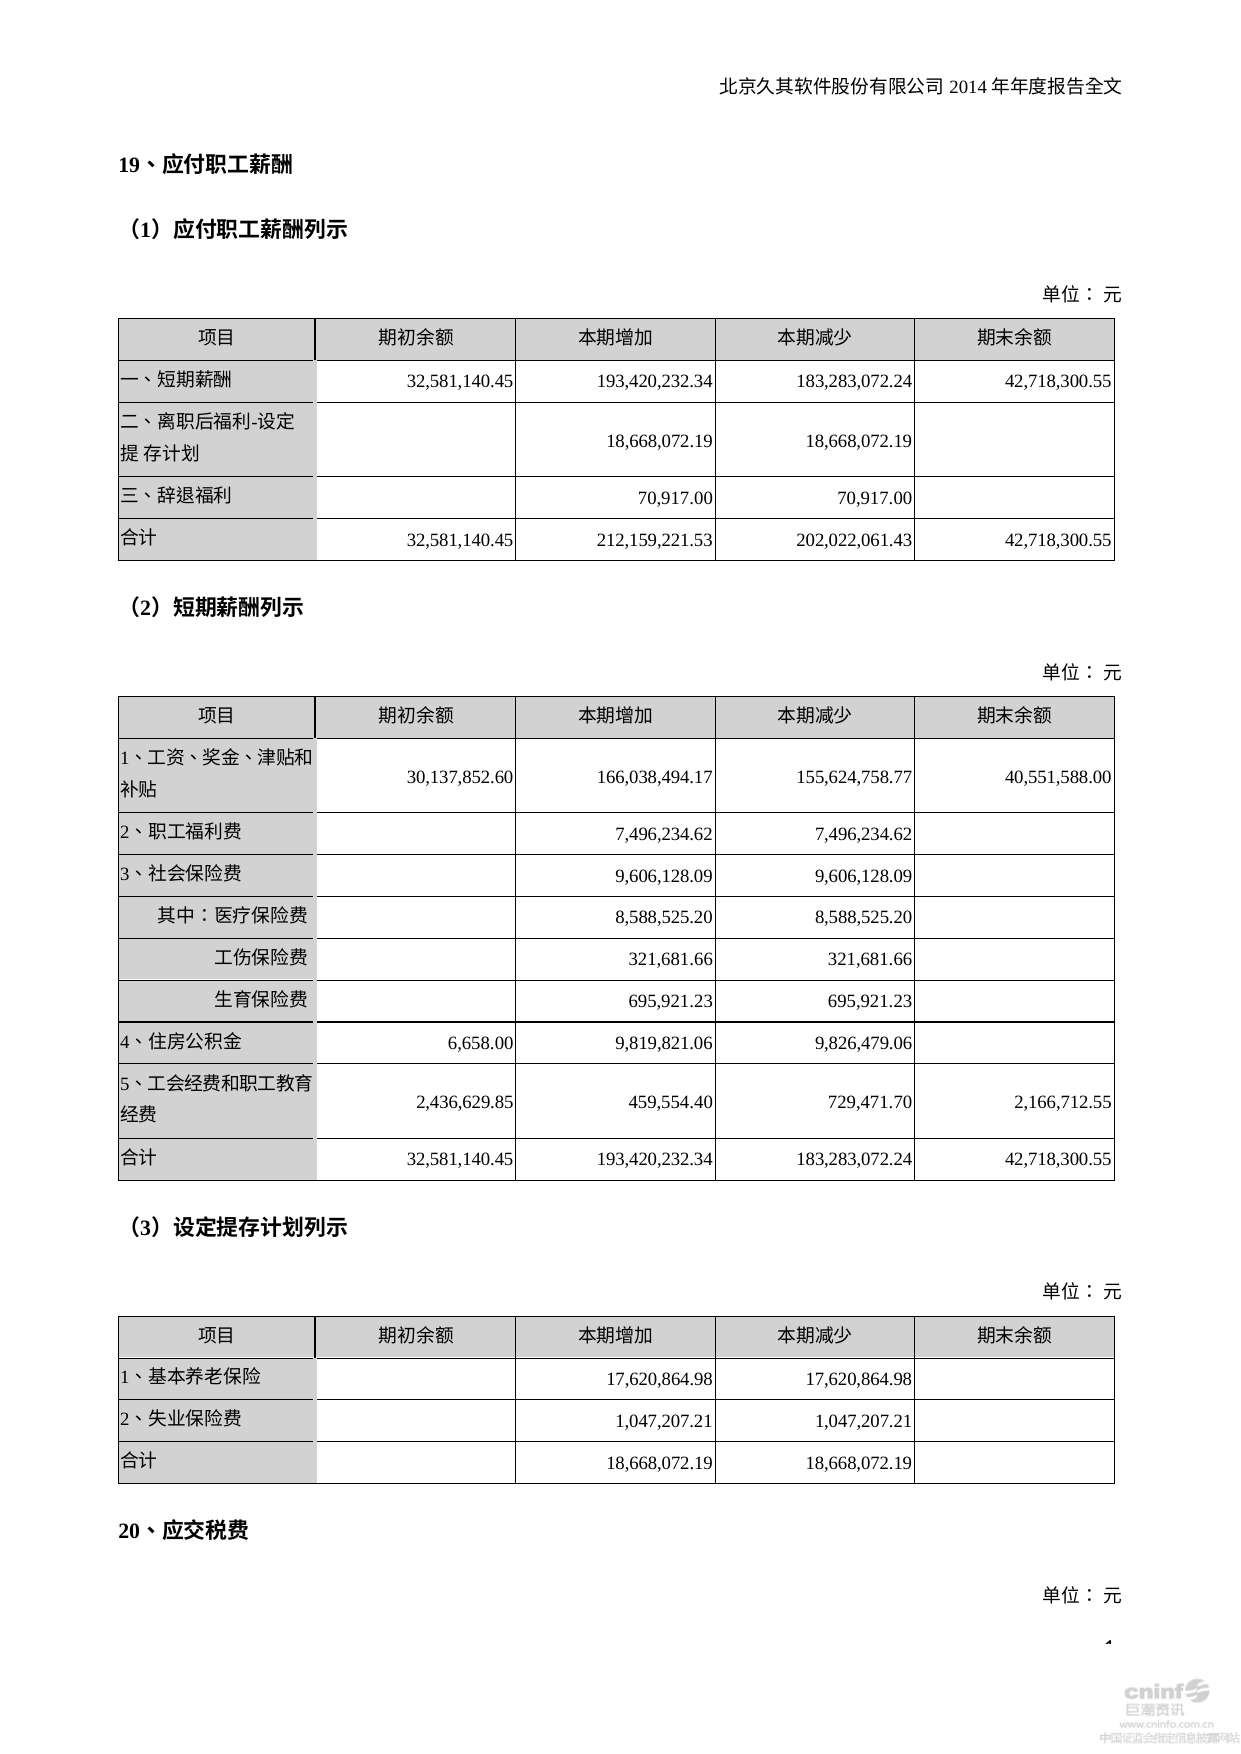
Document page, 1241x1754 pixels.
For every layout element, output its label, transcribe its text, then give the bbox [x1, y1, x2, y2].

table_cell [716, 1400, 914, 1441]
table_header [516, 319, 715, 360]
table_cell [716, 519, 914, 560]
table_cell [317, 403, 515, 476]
subtitle 20、应交税费 [118, 1515, 1240, 1545]
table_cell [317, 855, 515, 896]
text 单位： 元 [102, 1582, 1122, 1608]
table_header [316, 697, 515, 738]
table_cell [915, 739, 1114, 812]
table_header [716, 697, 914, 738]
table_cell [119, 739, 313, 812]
picture [1099, 1673, 1241, 1754]
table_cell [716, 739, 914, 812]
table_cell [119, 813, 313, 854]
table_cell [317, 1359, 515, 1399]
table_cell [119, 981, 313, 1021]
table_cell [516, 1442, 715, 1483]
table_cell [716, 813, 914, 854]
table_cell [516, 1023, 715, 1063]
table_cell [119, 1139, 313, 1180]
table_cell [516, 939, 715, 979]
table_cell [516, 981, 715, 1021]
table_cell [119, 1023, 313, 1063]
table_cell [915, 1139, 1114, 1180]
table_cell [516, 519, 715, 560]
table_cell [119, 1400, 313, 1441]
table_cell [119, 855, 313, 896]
subtitle （1）应付职工薪酬列示 [118, 214, 1240, 244]
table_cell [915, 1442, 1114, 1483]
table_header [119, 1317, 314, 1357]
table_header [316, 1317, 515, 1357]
text 单位： 元 [102, 281, 1122, 307]
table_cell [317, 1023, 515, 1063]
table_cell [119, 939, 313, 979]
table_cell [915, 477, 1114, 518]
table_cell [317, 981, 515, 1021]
subtitle （2）短期薪酬列示 [118, 592, 1240, 622]
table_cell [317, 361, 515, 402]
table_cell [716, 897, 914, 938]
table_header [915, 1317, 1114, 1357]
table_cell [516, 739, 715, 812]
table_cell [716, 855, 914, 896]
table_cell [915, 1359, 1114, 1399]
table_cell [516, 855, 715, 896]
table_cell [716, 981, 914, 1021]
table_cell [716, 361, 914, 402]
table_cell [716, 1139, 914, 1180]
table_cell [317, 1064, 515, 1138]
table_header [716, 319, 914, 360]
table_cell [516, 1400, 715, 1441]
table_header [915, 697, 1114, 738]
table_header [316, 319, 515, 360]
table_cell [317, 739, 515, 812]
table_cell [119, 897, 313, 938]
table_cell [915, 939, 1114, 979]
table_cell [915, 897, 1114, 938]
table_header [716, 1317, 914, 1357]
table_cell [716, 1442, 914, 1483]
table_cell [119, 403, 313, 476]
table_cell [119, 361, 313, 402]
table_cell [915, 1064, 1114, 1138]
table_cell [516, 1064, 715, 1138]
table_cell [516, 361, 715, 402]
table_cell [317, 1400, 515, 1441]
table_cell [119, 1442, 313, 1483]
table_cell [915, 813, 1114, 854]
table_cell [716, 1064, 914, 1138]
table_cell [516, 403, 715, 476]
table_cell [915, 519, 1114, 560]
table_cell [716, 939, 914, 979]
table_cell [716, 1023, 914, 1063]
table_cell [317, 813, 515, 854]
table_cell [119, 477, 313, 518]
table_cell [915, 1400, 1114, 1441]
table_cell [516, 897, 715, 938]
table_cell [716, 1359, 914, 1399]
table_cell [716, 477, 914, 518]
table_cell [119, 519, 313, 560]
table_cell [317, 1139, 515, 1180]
text 单位： 元 [102, 659, 1122, 684]
subtitle 19、应付职工薪酬 [118, 149, 1240, 179]
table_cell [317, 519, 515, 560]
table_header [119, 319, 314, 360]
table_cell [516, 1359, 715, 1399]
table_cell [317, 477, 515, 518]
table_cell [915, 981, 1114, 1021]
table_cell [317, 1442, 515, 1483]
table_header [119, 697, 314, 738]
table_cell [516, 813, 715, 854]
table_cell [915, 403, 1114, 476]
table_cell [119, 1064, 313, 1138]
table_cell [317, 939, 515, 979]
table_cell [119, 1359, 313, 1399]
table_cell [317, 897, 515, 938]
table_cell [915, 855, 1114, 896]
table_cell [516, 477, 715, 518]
subtitle （3）设定提存计划列示 [118, 1212, 1240, 1241]
text 单位： 元 [102, 1279, 1122, 1304]
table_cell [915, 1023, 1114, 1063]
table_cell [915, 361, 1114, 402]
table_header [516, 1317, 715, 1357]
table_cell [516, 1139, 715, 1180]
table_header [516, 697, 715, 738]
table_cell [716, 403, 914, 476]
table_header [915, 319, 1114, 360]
